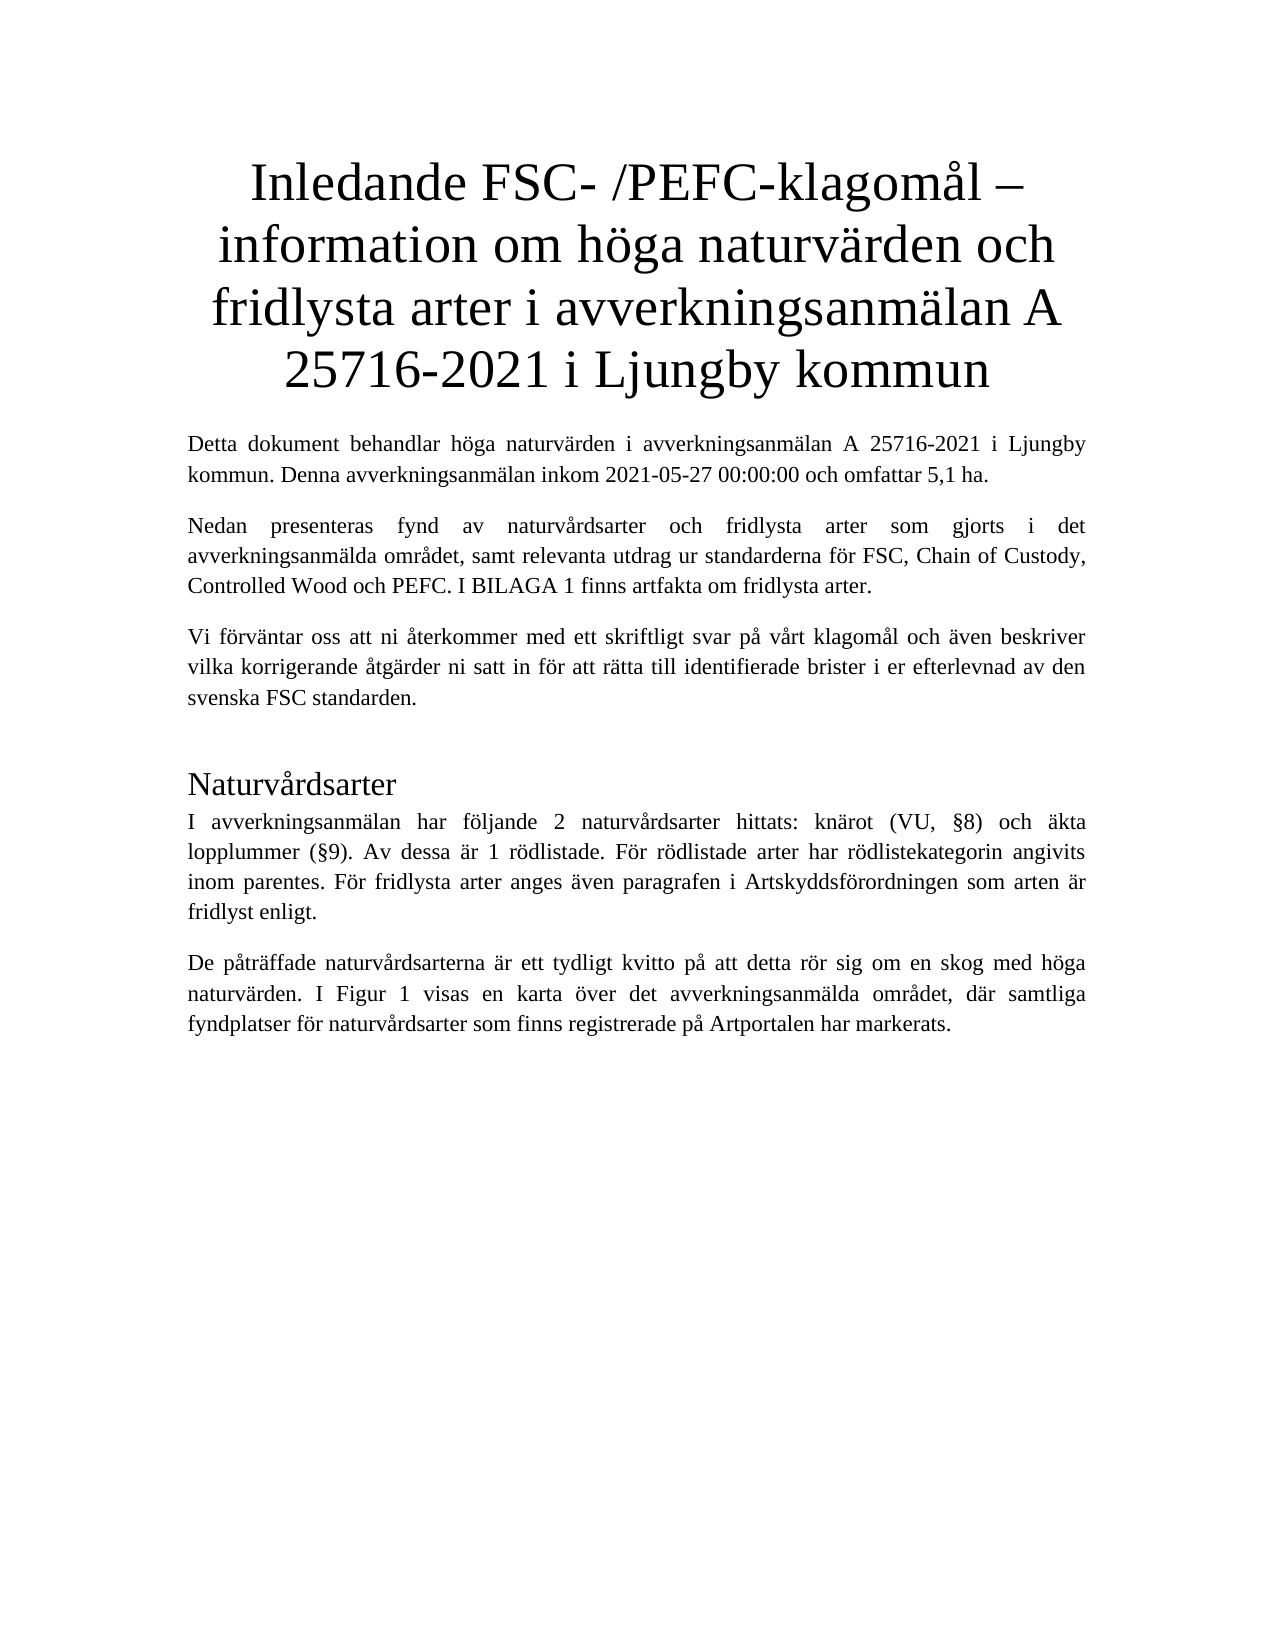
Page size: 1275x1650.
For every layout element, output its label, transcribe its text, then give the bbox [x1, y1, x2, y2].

text Vi förväntar oss att ni återkommer med ett skriftligt svar på vårt klagomål och även beskriver vilka korrigerande åtgärder ni satt in för att rätta till identifierade brister i er efterlevnad av den svenska FSC standarden. [187, 623, 1087, 710]
subtitle Naturvårdsarter [187, 764, 1087, 802]
title Inledande FSC- /PEFC-klagomål – information om höga naturvärden och fridlysta arter i avverkningsanmälan A 25716-2021 i Ljungby kommun [187, 150, 1087, 399]
text De påträffade naturvårdsarterna är ett tydligt kvitto på att detta rör sig om en skog med höga naturvärden. I Figur 1 visas en karta över det avverkningsanmälda området, där samtliga fyndplatser för naturvårdsarter som finns registrerade på Artportalen har markerats. [187, 949, 1087, 1036]
text Detta dokument behandlar höga naturvärden i avverkningsanmälan A 25716-2021 i Ljungby kommun. Denna avverkningsanmälan inkom 2021-05-27 00:00:00 och omfattar 5,1 ha. [187, 430, 1087, 487]
text I avverkningsanmälan har följande 2 naturvårdsarter hittats: knärot (VU, §8) och äkta lopplummer (§9). Av dessa är 1 rödlistade. För rödlistade arter har rödlistekategorin angivits inom parentes. För fridlysta arter anges även paragrafen i Artskyddsförordningen som arten är fridlyst enligt. [187, 808, 1087, 925]
text Nedan presenteras fynd av naturvårdsarter och fridlysta arter som gjorts i det avverkningsanmälda området, samt relevanta utdrag ur standarderna för FSC, Chain of Custody, Controlled Wood och PEFC. I BILAGA 1 finns artfakta om fridlysta arter. [187, 512, 1087, 598]
